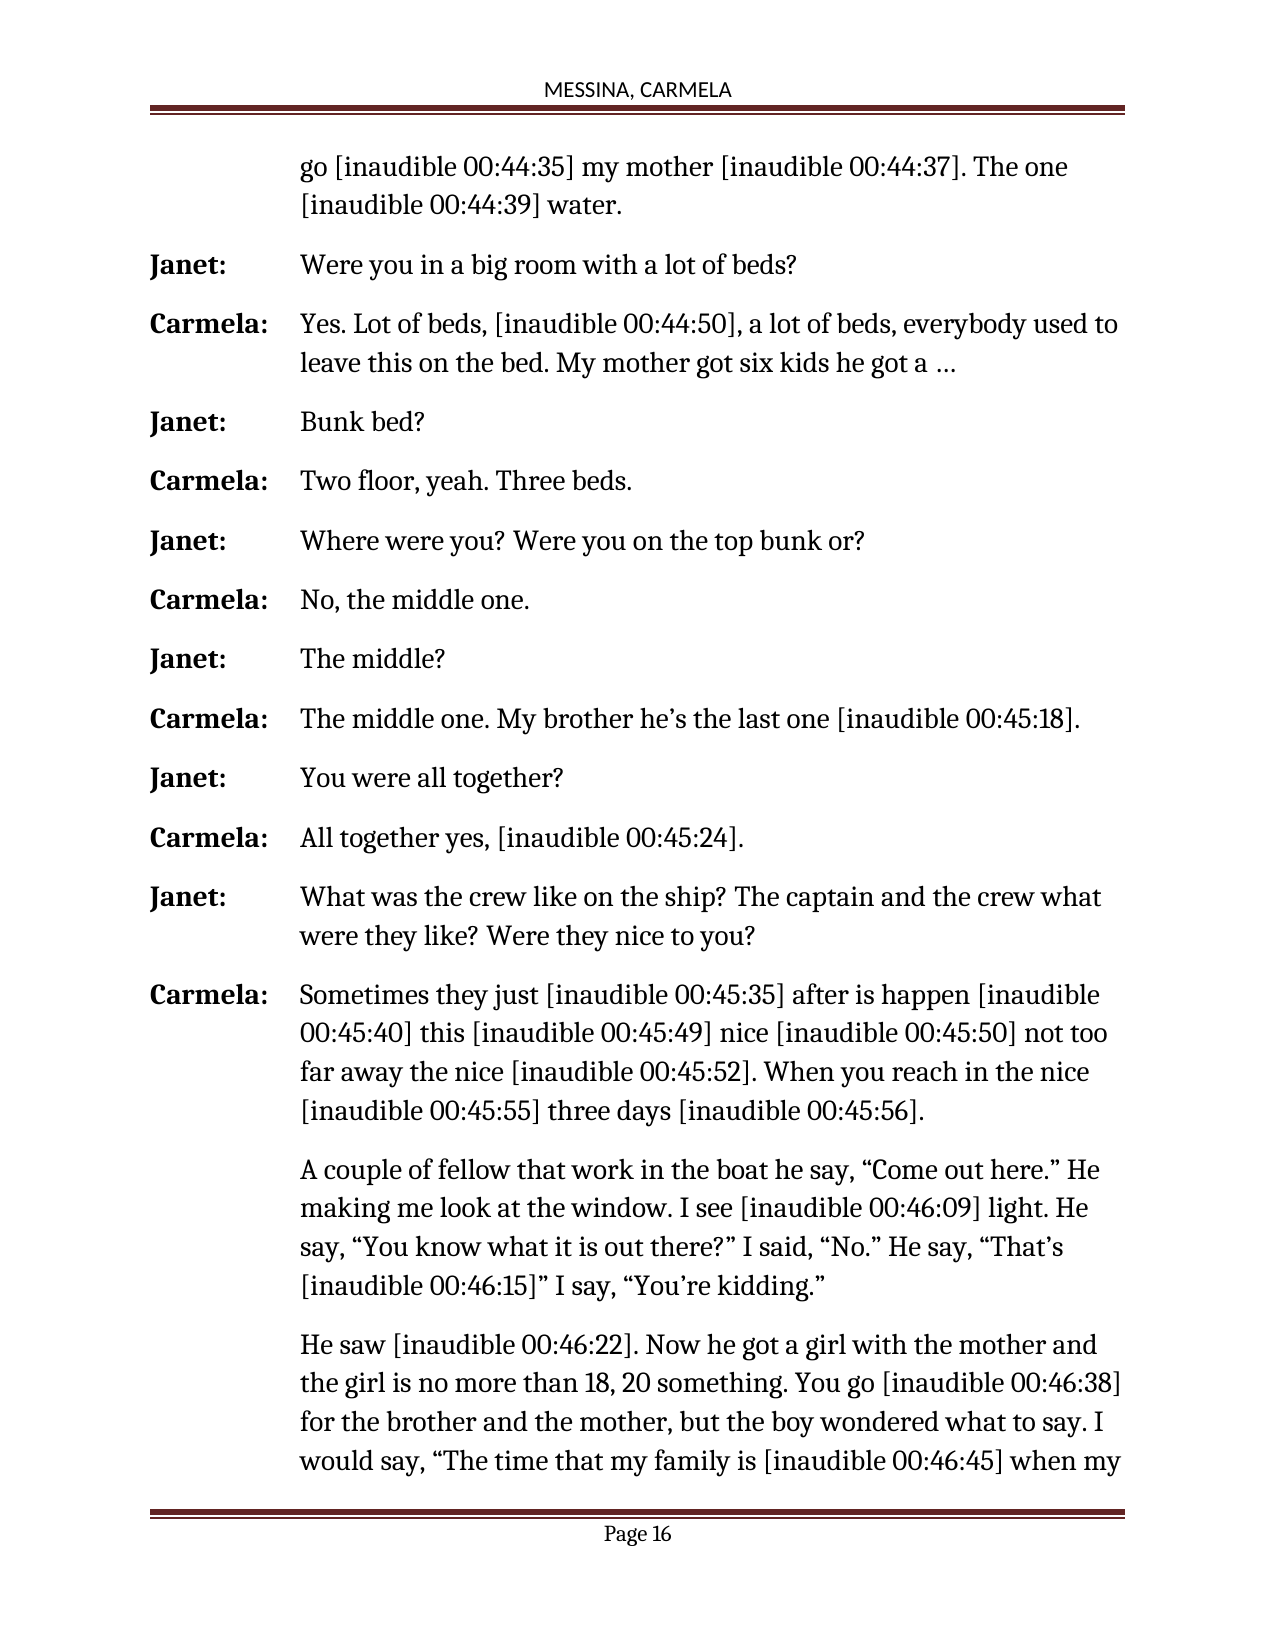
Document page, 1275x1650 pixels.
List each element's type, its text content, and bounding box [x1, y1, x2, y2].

text Carmela: No, the middle one. [150, 583, 1125, 617]
text Carmela: Yes. Lot of beds, [inaudible 00:44:50], a lot of beds, everybody used to leave this on the bed. My mother got six kids he got a … [150, 307, 1125, 379]
text Janet: Where were you? Were you on the top bunk or? [150, 524, 1125, 557]
text Janet: What was the crew like on the ship? The captain and the crew what were they like? Were they nice to you? [150, 880, 1125, 952]
text Carmela: Two floor, yeah. Three beds. [150, 464, 1125, 498]
text Janet: You were all together? [150, 761, 1125, 795]
text Carmela: Sometimes they just [inaudible 00:45:35] after is happen [inaudible 00:45:40] this [inaudible 00:45:49] nice [inaudible 00:45:50] not too far away the nice [inaudible 00:45:52]. When you reach in the nice [inaudible 00:45:55] three days [inaudible 00:45:56]. [150, 978, 1125, 1127]
text Janet: Were you in a big room with a lot of beds? [150, 248, 1125, 281]
text A couple of fellow that work in the boat he say, “Come out here.” He making me look at the window. I see [inaudible 00:46:09] light. He say, “You know what it is out there?” I said, “No.” He say, “That’s [inaudible 00:46:15]” I say, “You’re kidding.” [300, 1153, 1125, 1302]
text Janet: The middle? [150, 643, 1125, 676]
text Janet: Bunk bed? [150, 405, 1125, 439]
text Carmela: All together yes, [inaudible 00:45:24]. [150, 821, 1125, 854]
text Carmela: The middle one. My brother he’s the last one [inaudible 00:45:18]. [150, 702, 1125, 736]
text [300, 1328, 1125, 1477]
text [150, 150, 1125, 222]
